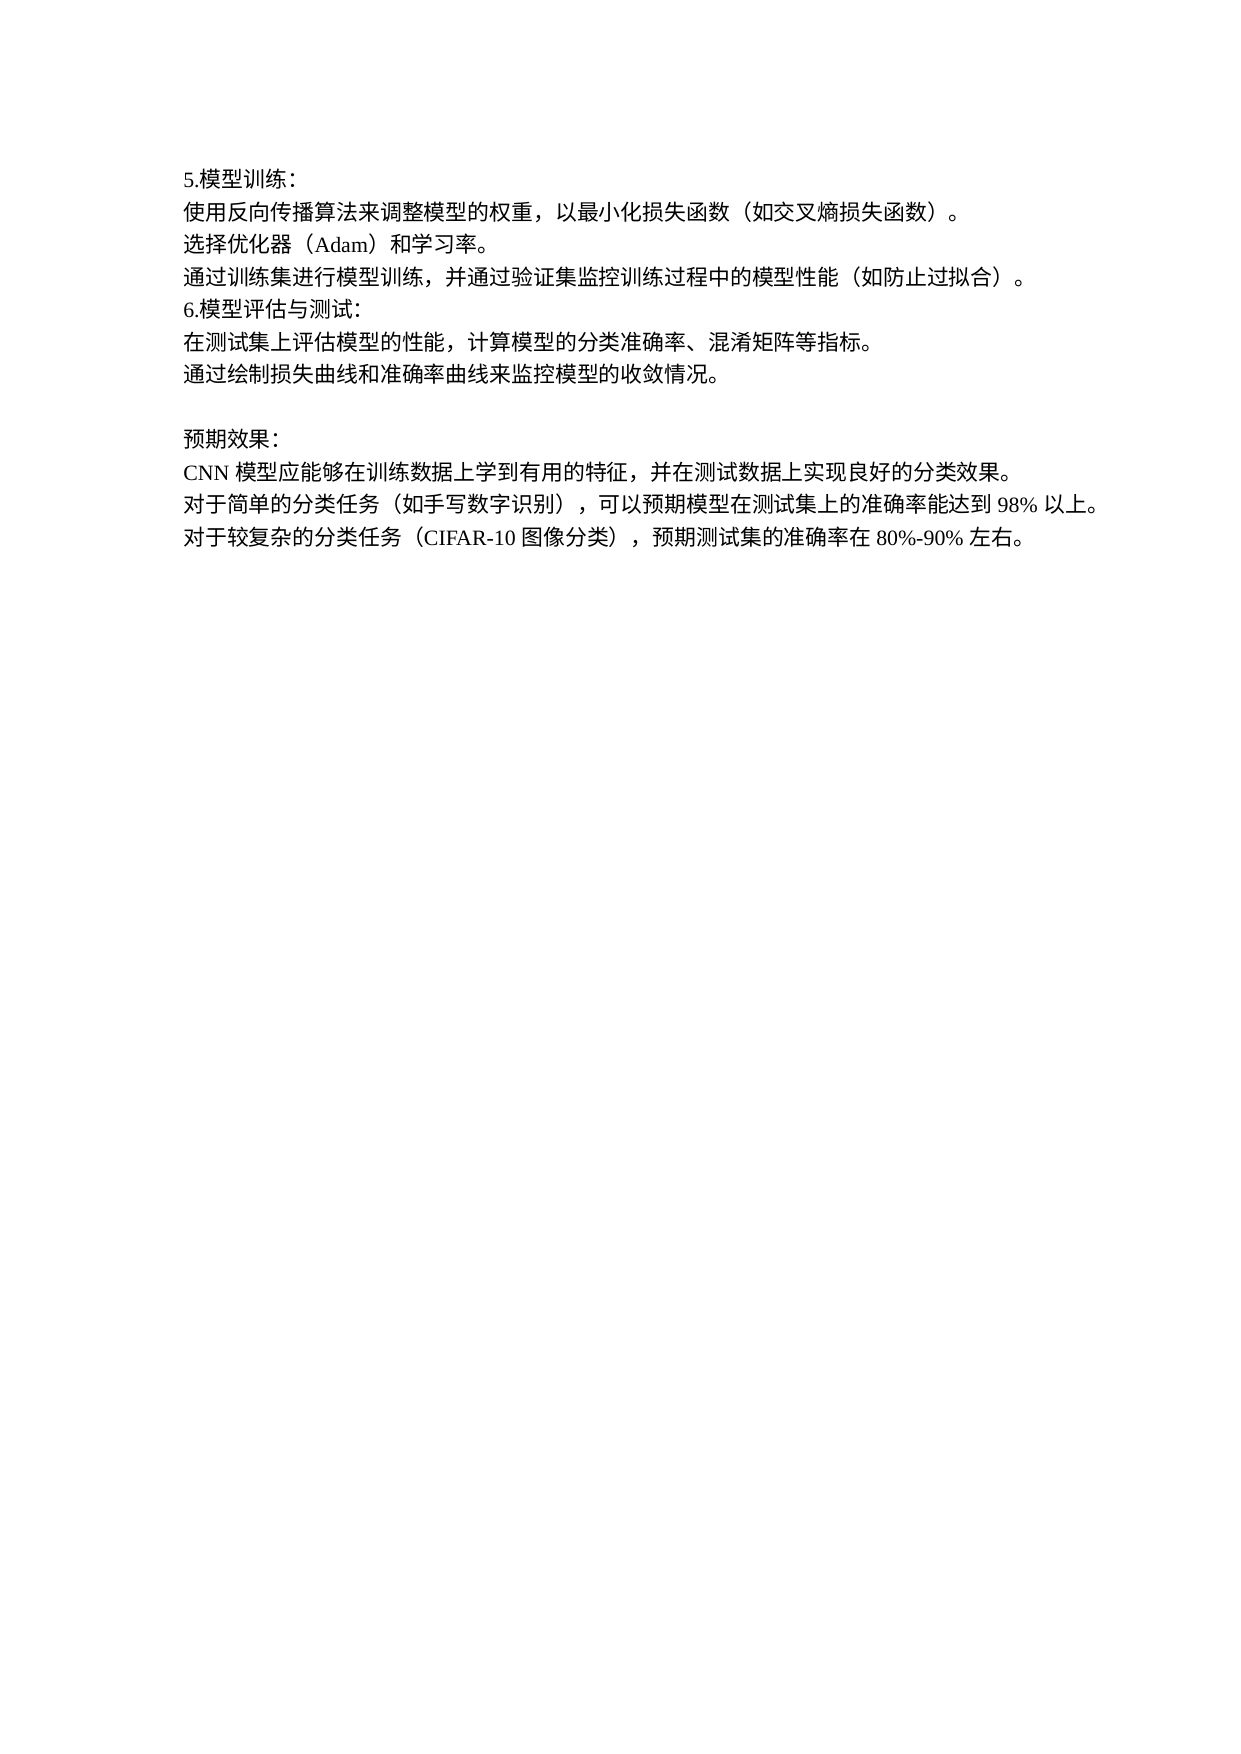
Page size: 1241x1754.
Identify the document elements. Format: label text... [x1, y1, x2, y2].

text 6.模型评估与测试： [183, 292, 1090, 324]
text 使用反向传播算法来调整模型的权重，以最小化损失函数（如交叉熵损失函数）。 [183, 194, 1090, 227]
text 5.模型训练： [183, 162, 1090, 194]
text 在测试集上评估模型的性能，计算模型的分类准确率、混淆矩阵等指标。 [183, 324, 1090, 357]
text 选择优化器（Adam）和学习率。 [183, 227, 1090, 259]
text 对于较复杂的分类任务（CIFAR-10 图像分类），预期测试集的准确率在 80%-90% 左右。 [183, 519, 1090, 552]
text 对于简单的分类任务（如手写数字识别），可以预期模型在测试集上的准确率能达到 98% 以上。 [183, 487, 1090, 519]
text CNN 模型应能够在训练数据上学到有用的特征，并在测试数据上实现良好的分类效果。 [183, 454, 1090, 487]
text 通过绘制损失曲线和准确率曲线来监控模型的收敛情况。 [183, 357, 1090, 389]
text 预期效果： [183, 422, 1090, 454]
text 通过训练集进行模型训练，并通过验证集监控训练过程中的模型性能（如防止过拟合）。 [183, 259, 1090, 292]
